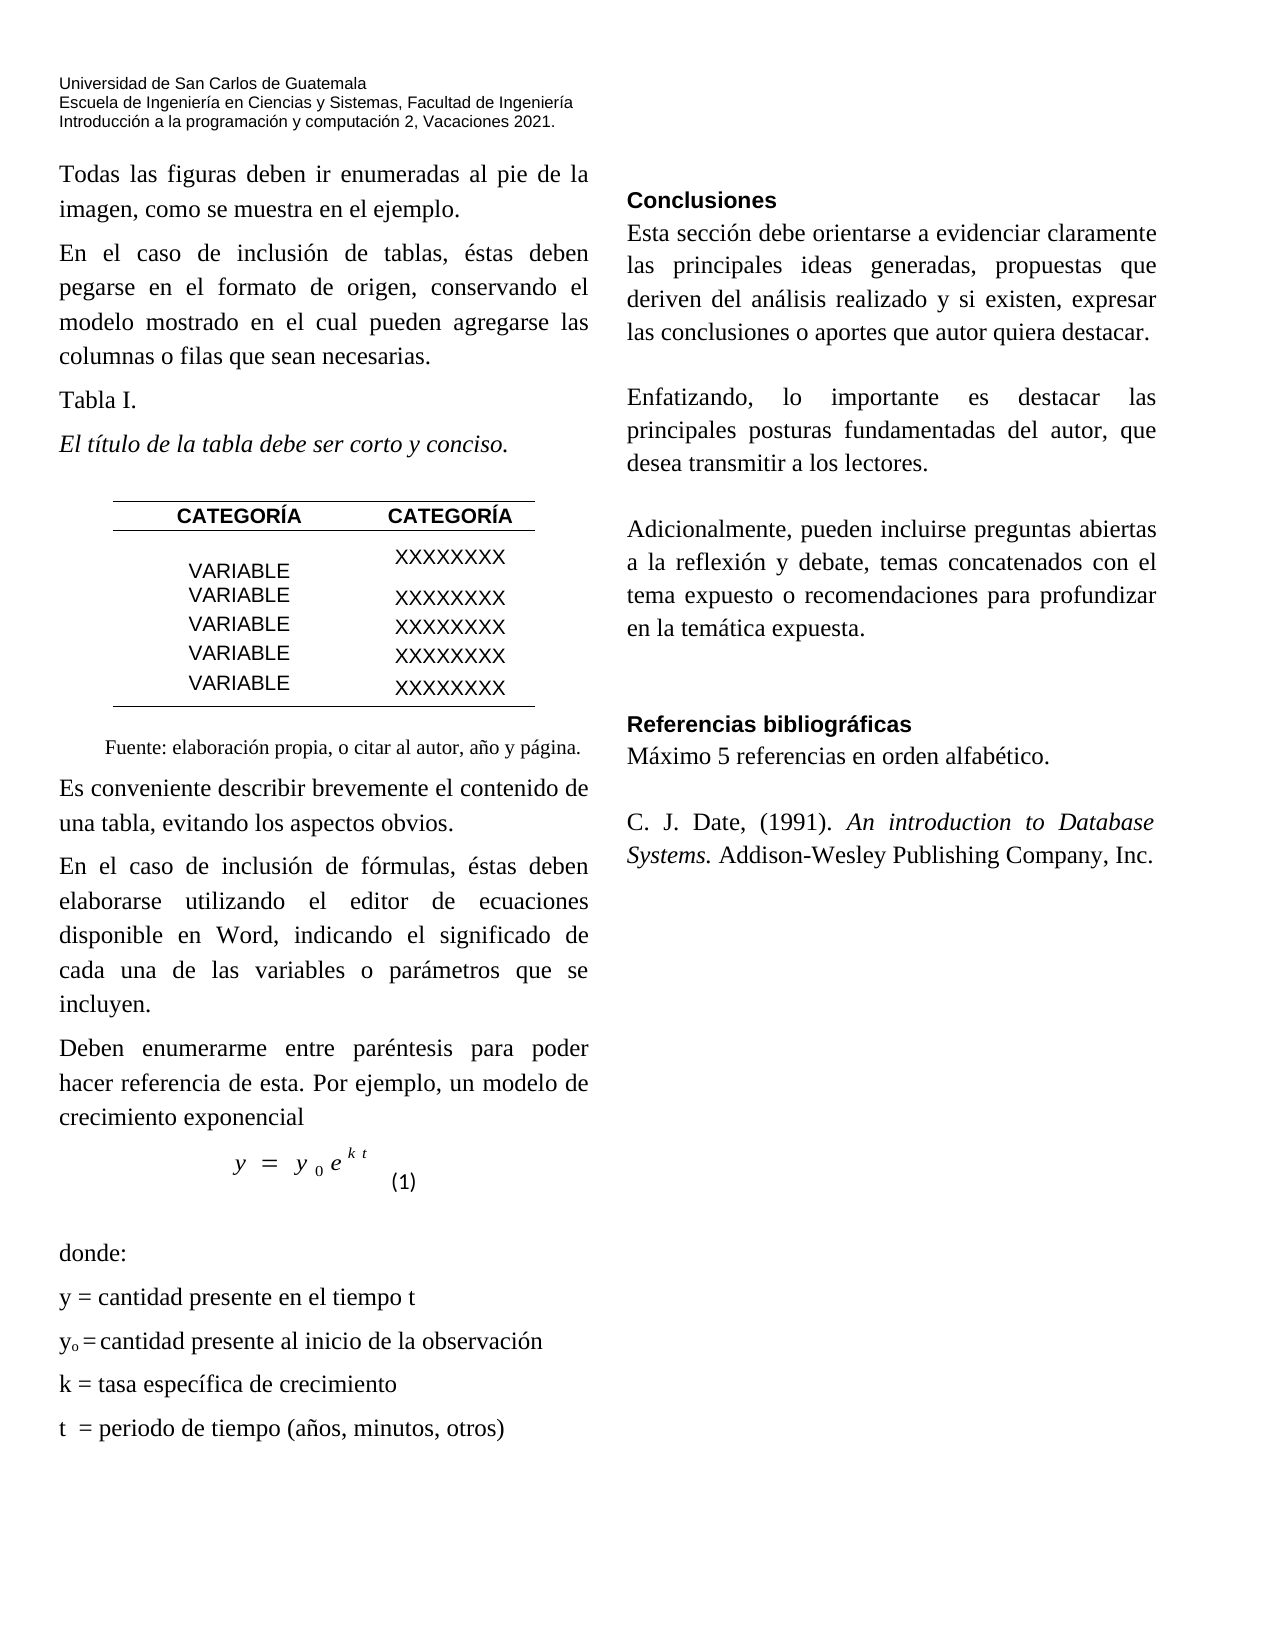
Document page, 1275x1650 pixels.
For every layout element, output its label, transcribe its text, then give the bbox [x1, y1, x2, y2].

text Máximo 5 referencias en orden alfabético. [627, 741, 1157, 770]
table_header CATEGORÍA [365, 502, 535, 530]
text Deben enumerarme entre paréntesis para poder hacer referencia de esta. Por ejemplo, un modelo de crecimiento exponencial [59, 1033, 589, 1131]
text Referencias bibliográficas [627, 711, 1157, 738]
text yo = cantidad presente al inicio de la observación [59, 1326, 589, 1354]
text t = periodo de tiempo (años, minutos, otros) [59, 1413, 589, 1442]
table_cell VARIABLE [113, 641, 365, 670]
table_cell XXXXXXXX [365, 641, 535, 670]
table_cell VARIABLE [113, 583, 365, 612]
text Tabla I. [59, 385, 589, 414]
text C. J. Date, (1991). An introduction to Database Systems. Addison-Wesley Publishing Company, Inc. [627, 807, 1157, 868]
text Esta sección debe orientarse a evidenciar claramente las principales ideas generadas, propuestas que deriven del análisis realizado y si existen, expresar las conclusiones o aportes que autor quiera destacar. [627, 218, 1157, 345]
text y = cantidad presente en el tiempo t [59, 1282, 589, 1311]
table_cell VARIABLE [113, 612, 365, 641]
text Fuente: elaboración propia, o citar al autor, año y página. [96, 735, 589, 759]
text En el caso de inclusión de tablas, éstas deben pegarse en el formato de origen, conservando el modelo mostrado en el cual pueden agregarse las columnas o filas que sean necesarias. [59, 238, 589, 370]
text donde: [59, 1238, 589, 1267]
text El título de la tabla debe ser corto y conciso. [59, 429, 589, 458]
table_header CATEGORÍA [113, 502, 365, 530]
text Es conveniente describir brevemente el contenido de una tabla, evitando los aspectos obvios. [59, 773, 589, 836]
table_cell XXXXXXXX [365, 612, 535, 641]
text (1) [59, 1146, 589, 1195]
text Todas las figuras deben ir enumeradas al pie de la imagen, como se muestra en el ejemplo. [59, 159, 589, 223]
table_cell XXXXXXXX [365, 583, 535, 612]
text En el caso de inclusión de fórmulas, éstas deben elaborarse utilizando el editor de ecuaciones disponible en Word, indicando el significado de cada una de las variables o parámetros que se incluyen. [59, 851, 589, 1018]
table_cell VARIABLE [113, 531, 365, 583]
table_cell XXXXXXXX [365, 670, 535, 706]
text k = tasa específica de crecimiento [59, 1369, 589, 1398]
text Enfatizando, lo importante es destacar las principales posturas fundamentadas del autor, que desea transmitir a los lectores. [627, 382, 1157, 477]
table_cell XXXXXXXX [365, 531, 535, 583]
table_cell VARIABLE [113, 670, 365, 706]
text Conclusiones [627, 187, 1157, 214]
text Adicionalmente, pueden incluirse preguntas abiertas a la reflexión y debate, temas concatenados con el tema expuesto o recomendaciones para profundizar en la temática expuesta. [627, 514, 1157, 642]
